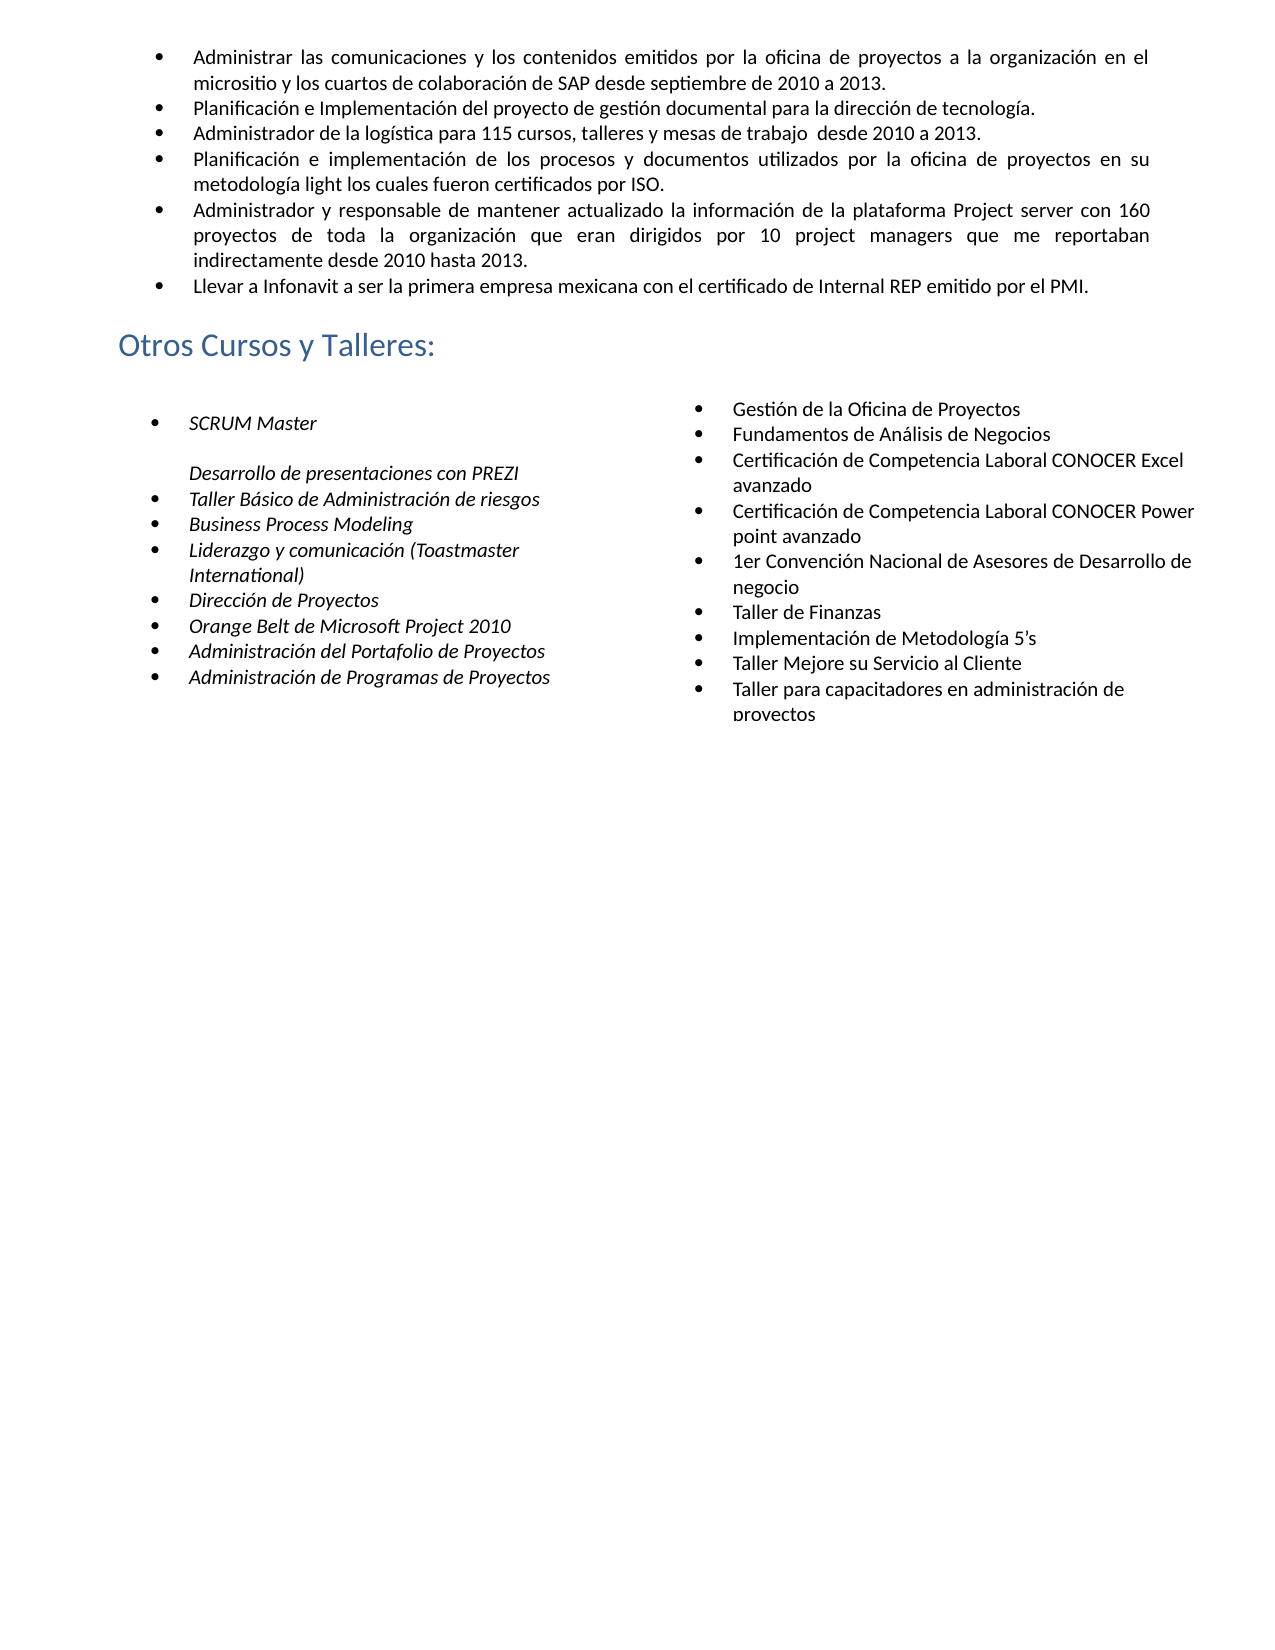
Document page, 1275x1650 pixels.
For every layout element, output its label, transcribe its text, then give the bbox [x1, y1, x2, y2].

list Llevar a Infonavit a ser la primera empresa mexicana con el certificado de Internal REP emitido por el PMI. [156, 273, 1152, 298]
list Planificación e Implementación del proyecto de gestión documental para la dirección de tecnología. [156, 95, 1152, 121]
list Administrador y responsable de mantener actualizado la información de la plataforma Project server con 160 proyectos de toda la organización que eran dirigidos por 10 project managers que me reportaban indirectamente desde 2010 hasta 2013. [156, 197, 1152, 273]
subtitle Otros Cursos y Talleres: [118, 323, 1152, 364]
list Planificación e implementación de los procesos y documentos utilizados por la oficina de proyectos en su metodología light los cuales fueron certificados por ISO. [156, 146, 1152, 197]
list Administrador de la logística para 115 cursos, talleres y mesas de trabajo desde 2010 a 2013. [156, 121, 1152, 146]
list Administrar las comunicaciones y los contenidos emitidos por la oficina de proyectos a la organización en el micrositio y los cuartos de colaboración de SAP desde septiembre de 2010 a 2013. [156, 44, 1152, 95]
